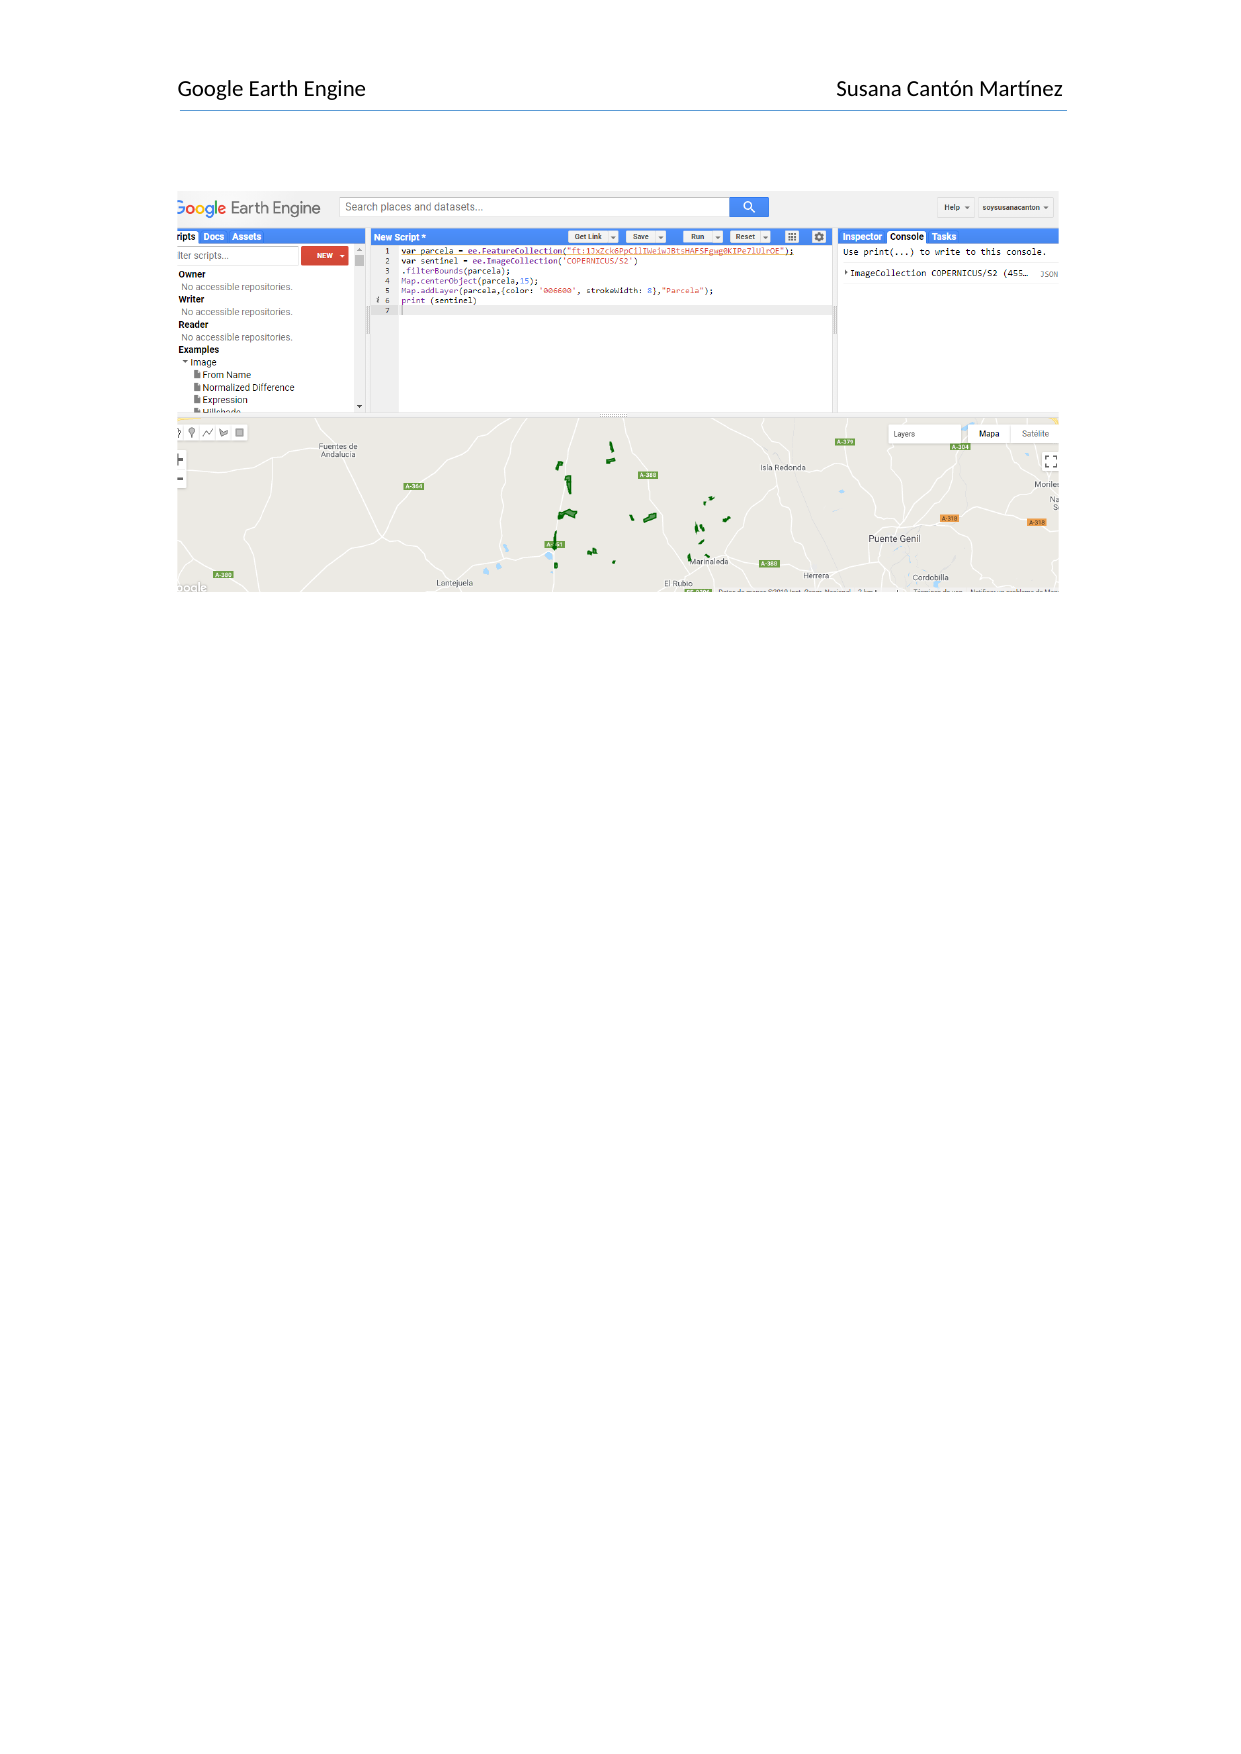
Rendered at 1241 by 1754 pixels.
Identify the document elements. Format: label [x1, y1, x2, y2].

picture [177, 191, 1058, 592]
